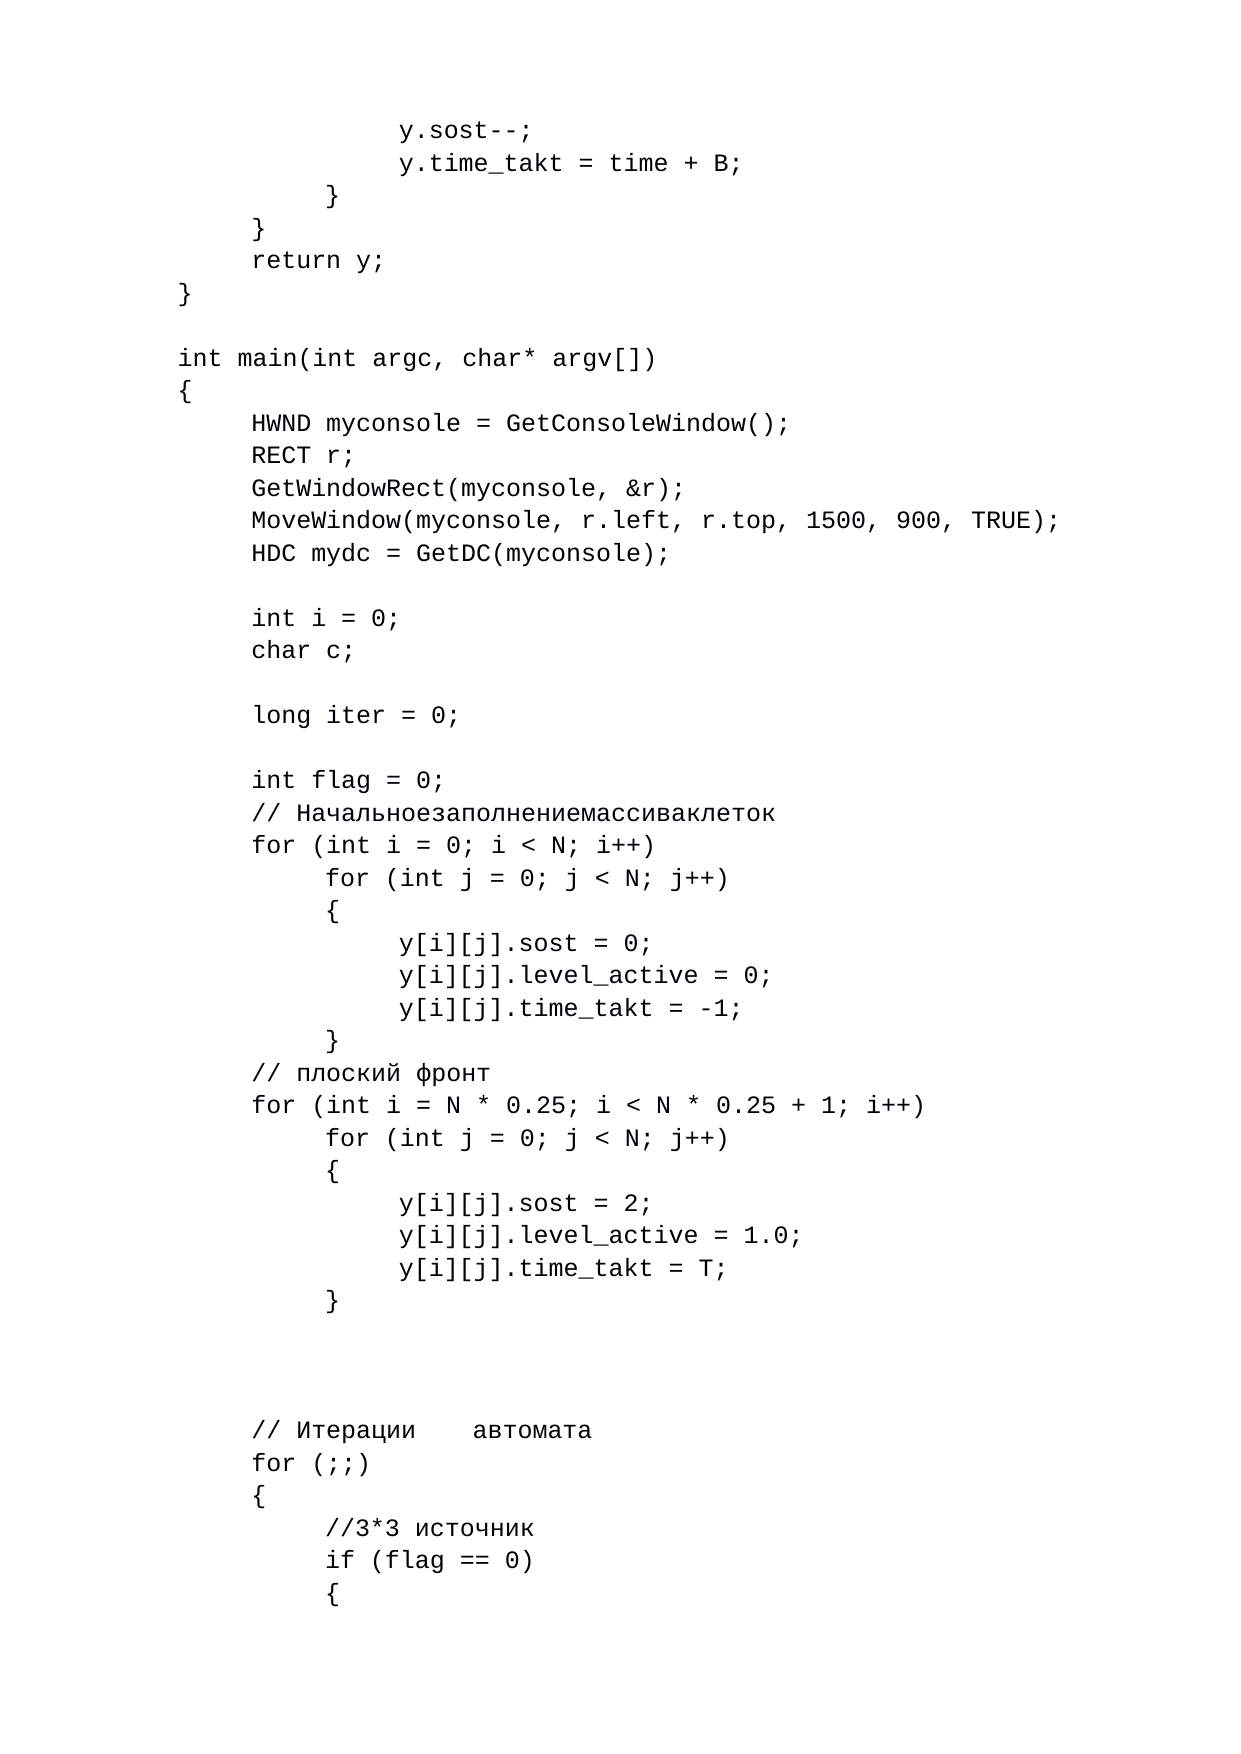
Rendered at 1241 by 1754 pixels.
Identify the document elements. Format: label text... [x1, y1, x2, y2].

text for (int i = N * 0.25; i < N * 0.25 + 1; i++) [177, 1093, 1152, 1121]
text HWND myconsole = GetConsoleWindow(); [177, 411, 1152, 439]
text { [177, 378, 1152, 406]
text y.sost--; [177, 118, 1152, 146]
text int main(int argc, char* argv[]) [177, 346, 1152, 374]
text y[i][j].level_active = 1.0; [177, 1223, 1152, 1251]
text y[i][j].sost = 2; [177, 1191, 1152, 1219]
text char c; [177, 638, 1152, 666]
text if (flag == 0) [177, 1548, 1152, 1576]
text y[i][j].time_takt = T; [177, 1256, 1152, 1284]
text { [177, 1581, 1152, 1609]
text for (;;) [177, 1451, 1152, 1479]
text y[i][j].time_takt = -1; [177, 996, 1152, 1024]
text } [177, 183, 1152, 211]
text // Итерации автомата [177, 1418, 1152, 1446]
text for (int i = 0; i < N; i++) [177, 833, 1152, 861]
text y.time_takt = time + B; [177, 151, 1152, 179]
text // плоский фронт [177, 1061, 1152, 1089]
text // Начальноезаполнениемассиваклеток [177, 801, 1152, 829]
text { [177, 1158, 1152, 1186]
text return y; [177, 248, 1152, 276]
text } [177, 1028, 1152, 1056]
text RECT r; [177, 443, 1152, 471]
text //3*3 источник [177, 1516, 1152, 1544]
text } [177, 281, 1152, 309]
text for (int j = 0; j < N; j++) [177, 866, 1152, 894]
text HDC mydc = GetDC(myconsole); [177, 541, 1152, 569]
text for (int j = 0; j < N; j++) [177, 1126, 1152, 1154]
text } [177, 1288, 1152, 1316]
text GetWindowRect(myconsole, &r); [177, 476, 1152, 504]
text MoveWindow(myconsole, r.left, r.top, 1500, 900, TRUE); [177, 508, 1152, 536]
text y[i][j].level_active = 0; [177, 963, 1152, 991]
text { [177, 898, 1152, 926]
text y[i][j].sost = 0; [177, 931, 1152, 959]
text { [177, 1483, 1152, 1511]
text int flag = 0; [177, 768, 1152, 796]
text long iter = 0; [177, 703, 1152, 731]
text int i = 0; [177, 606, 1152, 634]
text } [177, 216, 1152, 244]
